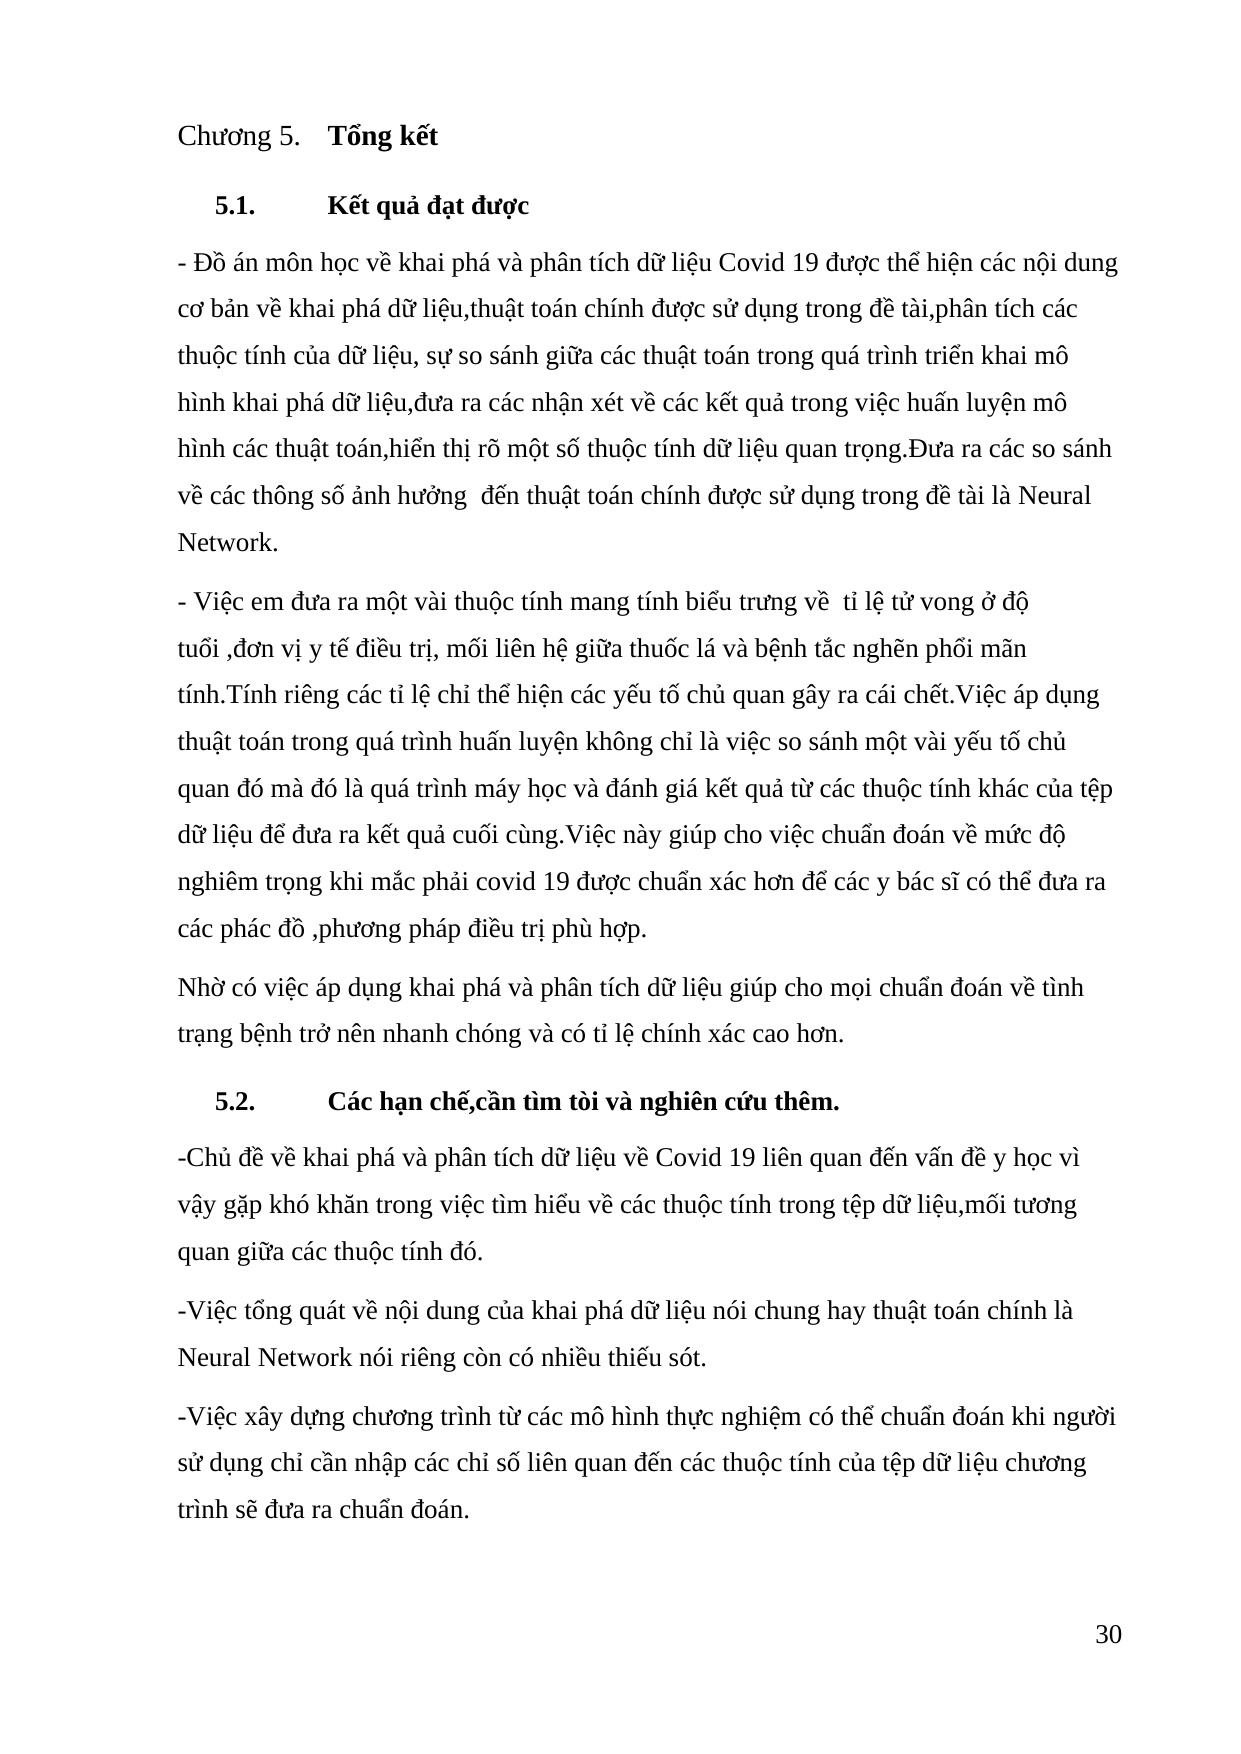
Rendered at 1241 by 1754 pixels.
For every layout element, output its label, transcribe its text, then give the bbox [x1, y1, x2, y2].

subtitle Các hạn chế,cần tìm tòi và nghiên cứu thêm. [215, 1085, 1122, 1116]
text -Việc tổng quát về nội dung của khai phá dữ liệu nói chung hay thuật toán chính là Neural Network nói riêng còn có nhiều thiếu sót. [177, 1294, 1122, 1372]
text -Việc xây dựng chương trình từ các mô hình thực nghiệm có thể chuẩn đoán khi người sử dụng chỉ cần nhập các chỉ số liên quan đến các thuộc tính của tệp dữ liệu chương trình sẽ đưa ra chuẩn đoán. [177, 1400, 1122, 1524]
text Nhờ có việc áp dụng khai phá và phân tích dữ liệu giúp cho mọi chuẩn đoán về tình trạng bệnh trở nên nhanh chóng và có tỉ lệ chính xác cao hơn. [177, 971, 1122, 1049]
text -Chủ đề về khai phá và phân tích dữ liệu về Covid 19 liên quan đến vấn đề y học vì vậy gặp khó khăn trong việc tìm hiểu về các thuộc tính trong tệp dữ liệu,mối tương quan giữa các thuộc tính đó. [177, 1142, 1122, 1266]
subtitle Kết quả đạt được [215, 189, 1122, 220]
text - Đồ án môn học về khai phá và phân tích dữ liệu Covid 19 được thể hiện các nội dung cơ bản về khai phá dữ liệu,thuật toán chính được sử dụng trong đề tài,phân tích các thuộc tính của dữ liệu, sự so sánh giữa các thuật toán trong quá trình triển khai mô hình khai phá dữ liệu,đưa ra các nhận xét về các kết quả trong việc huấn luyện mô hình các thuật toán,hiển thị rõ một số thuộc tính dữ liệu quan trọng.Đưa ra các so sánh về các thông số ảnh hưởng đến thuật toán chính được sử dụng trong đề tài là Neural Network. [177, 246, 1122, 557]
text - Việc em đưa ra một vài thuộc tính mang tính biểu trưng về tỉ lệ tử vong ở độ tuổi ,đơn vị y tế điều trị, mối liên hệ giữa thuốc lá và bệnh tắc nghẽn phổi mãn tính.Tính riêng các tỉ lệ chỉ thể hiện các yếu tố chủ quan gây ra cái chết.Việc áp dụng thuật toán trong quá trình huấn luyện không chỉ là việc so sánh một vài yếu tố chủ quan đó mà đó là quá trình máy học và đánh giá kết quả từ các thuộc tính khác của tệp dữ liệu để đưa ra kết quả cuối cùng.Việc này giúp cho việc chuẩn đoán về mức độ nghiêm trọng khi mắc phải covid 19 được chuẩn xác hơn để các y bác sĩ có thể đưa ra các phác đồ ,phương pháp điều trị phù hợp. [177, 585, 1122, 943]
subtitle Tổng kết [177, 118, 1122, 152]
